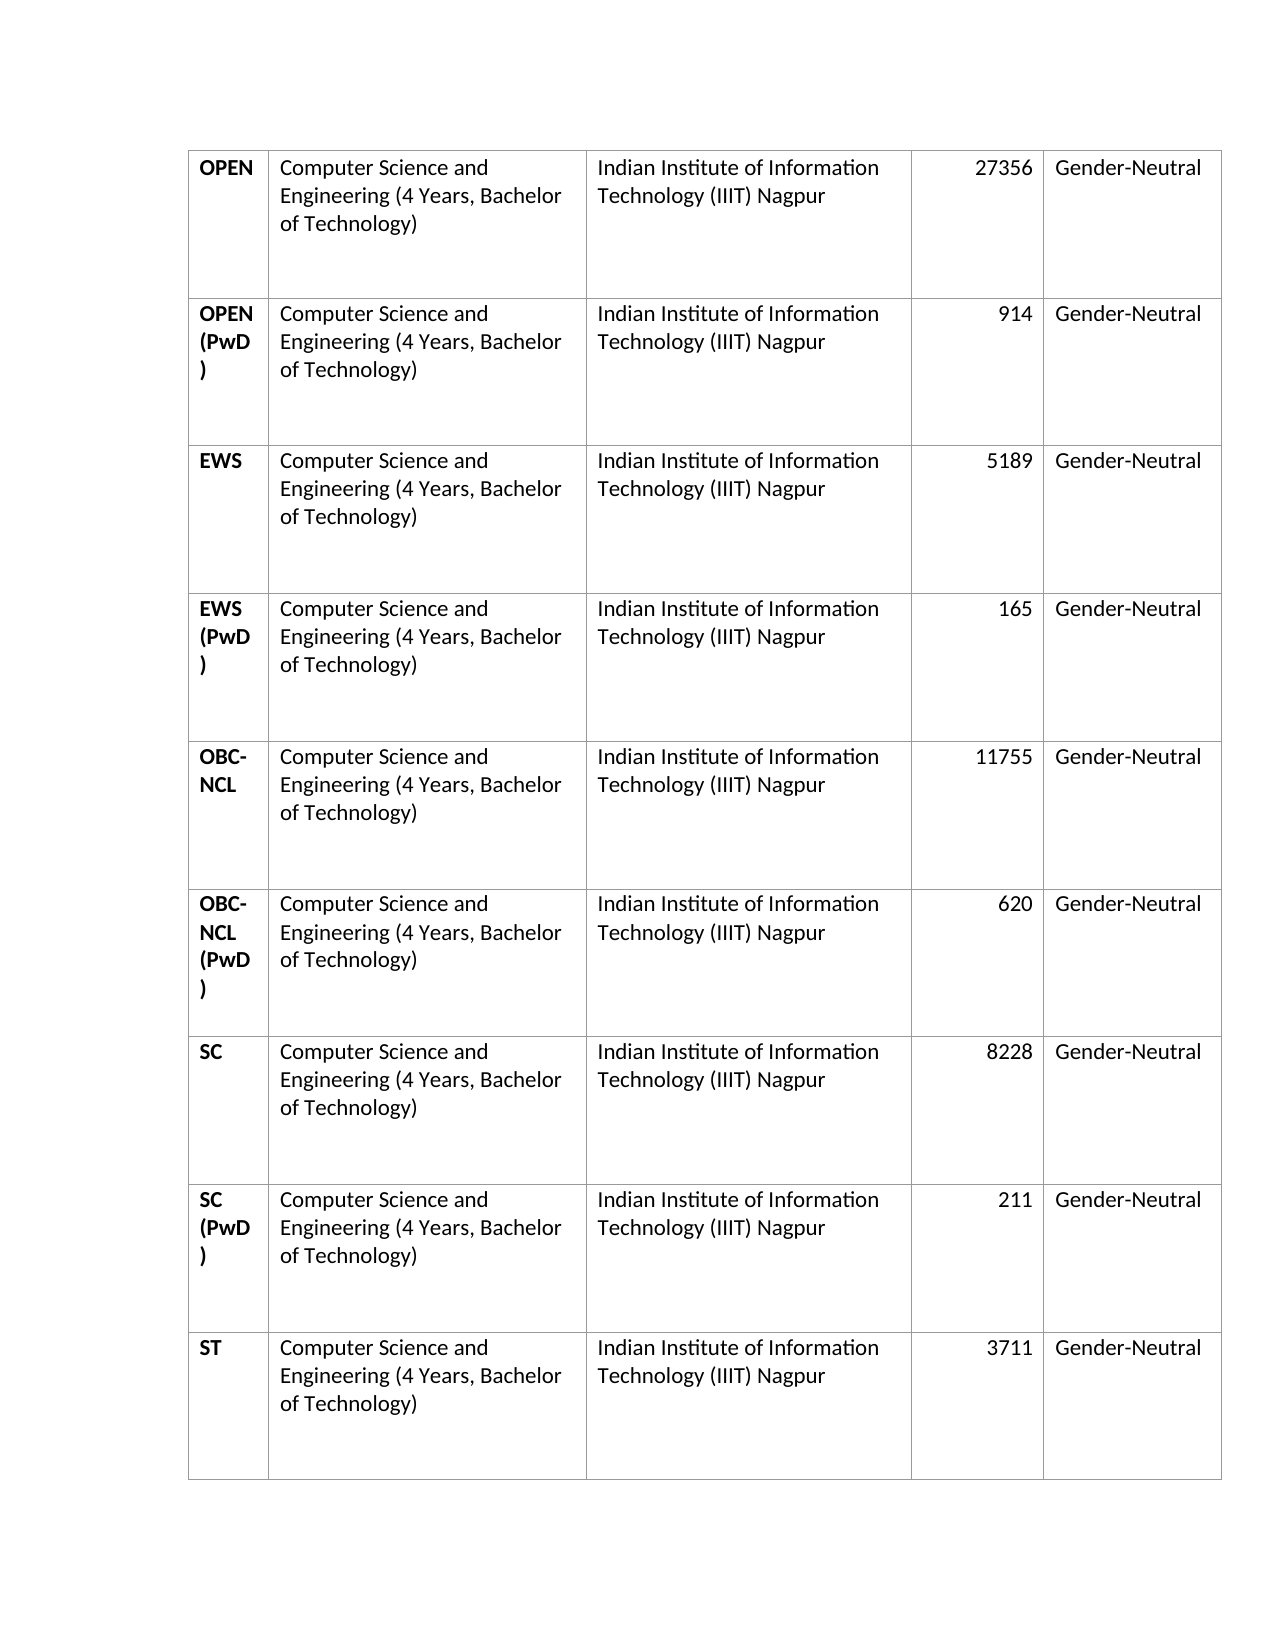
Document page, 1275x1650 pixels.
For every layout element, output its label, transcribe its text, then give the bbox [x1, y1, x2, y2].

table_cell 165 [912, 594, 1043, 741]
table_cell 620 [912, 890, 1043, 1036]
table_cell Gender-Neutral [1044, 299, 1221, 445]
table_cell SC [189, 1037, 268, 1184]
table_cell Computer Science and Engineering (4 Years, Bachelor of Technology) [269, 1185, 586, 1332]
table_cell Gender-Neutral [1044, 151, 1221, 298]
table_cell OBC-NCL [189, 742, 268, 888]
table_cell 914 [912, 299, 1043, 445]
table_cell Indian Institute of Information Technology (IIIT) Nagpur [587, 151, 911, 298]
table_cell Gender-Neutral [1044, 890, 1221, 1036]
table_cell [587, 1185, 911, 1332]
table_cell Computer Science and Engineering (4 Years, Bachelor of Technology) [269, 1037, 586, 1184]
table_cell Computer Science and Engineering (4 Years, Bachelor of Technology) [269, 890, 586, 1036]
table_cell 27356 [912, 151, 1043, 298]
table_cell 5189 [912, 446, 1043, 593]
table_cell OBC-NCL (PwD) [189, 890, 268, 1036]
table_cell 8228 [912, 1037, 1043, 1184]
table_cell Gender-Neutral [1044, 1037, 1221, 1184]
table_cell Indian Institute of Information Technology (IIIT) Nagpur [587, 299, 911, 445]
table_cell 211 [912, 1185, 1043, 1332]
table_cell Indian Institute of Information Technology (IIIT) Nagpur [587, 890, 911, 1036]
table_cell Computer Science and Engineering (4 Years, Bachelor of Technology) [269, 1333, 586, 1479]
table_cell Computer Science and Engineering (4 Years, Bachelor of Technology) [269, 742, 586, 888]
table_cell Computer Science and Engineering (4 Years, Bachelor of Technology) [269, 446, 586, 593]
table_cell 11755 [912, 742, 1043, 888]
table_cell Indian Institute of Information Technology (IIIT) Nagpur [587, 1037, 911, 1184]
table_cell Indian Institute of Information Technology (IIIT) Nagpur [587, 742, 911, 888]
table_cell Computer Science and Engineering (4 Years, Bachelor of Technology) [269, 299, 586, 445]
table_cell Computer Science and Engineering (4 Years, Bachelor of Technology) [269, 594, 586, 741]
table_cell Gender-Neutral [1044, 446, 1221, 593]
table_cell EWS [189, 446, 268, 593]
table_cell SC (PwD) [189, 1185, 268, 1332]
table_cell EWS (PwD) [189, 594, 268, 741]
table_cell OPEN (PwD) [189, 299, 268, 445]
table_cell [587, 1333, 911, 1479]
table_cell OPEN [189, 151, 268, 298]
table_cell ST [189, 1333, 268, 1479]
table_cell Gender-Neutral [1044, 1185, 1221, 1332]
table_cell Gender-Neutral [1044, 1333, 1221, 1479]
table_cell Indian Institute of Information Technology (IIIT) Nagpur [587, 594, 911, 741]
table_cell 3711 [912, 1333, 1043, 1479]
table_cell Gender-Neutral [1044, 742, 1221, 888]
table_cell Gender-Neutral [1044, 594, 1221, 741]
table_cell Indian Institute of Information Technology (IIIT) Nagpur [587, 446, 911, 593]
table_cell Computer Science and Engineering (4 Years, Bachelor of Technology) [269, 151, 586, 298]
